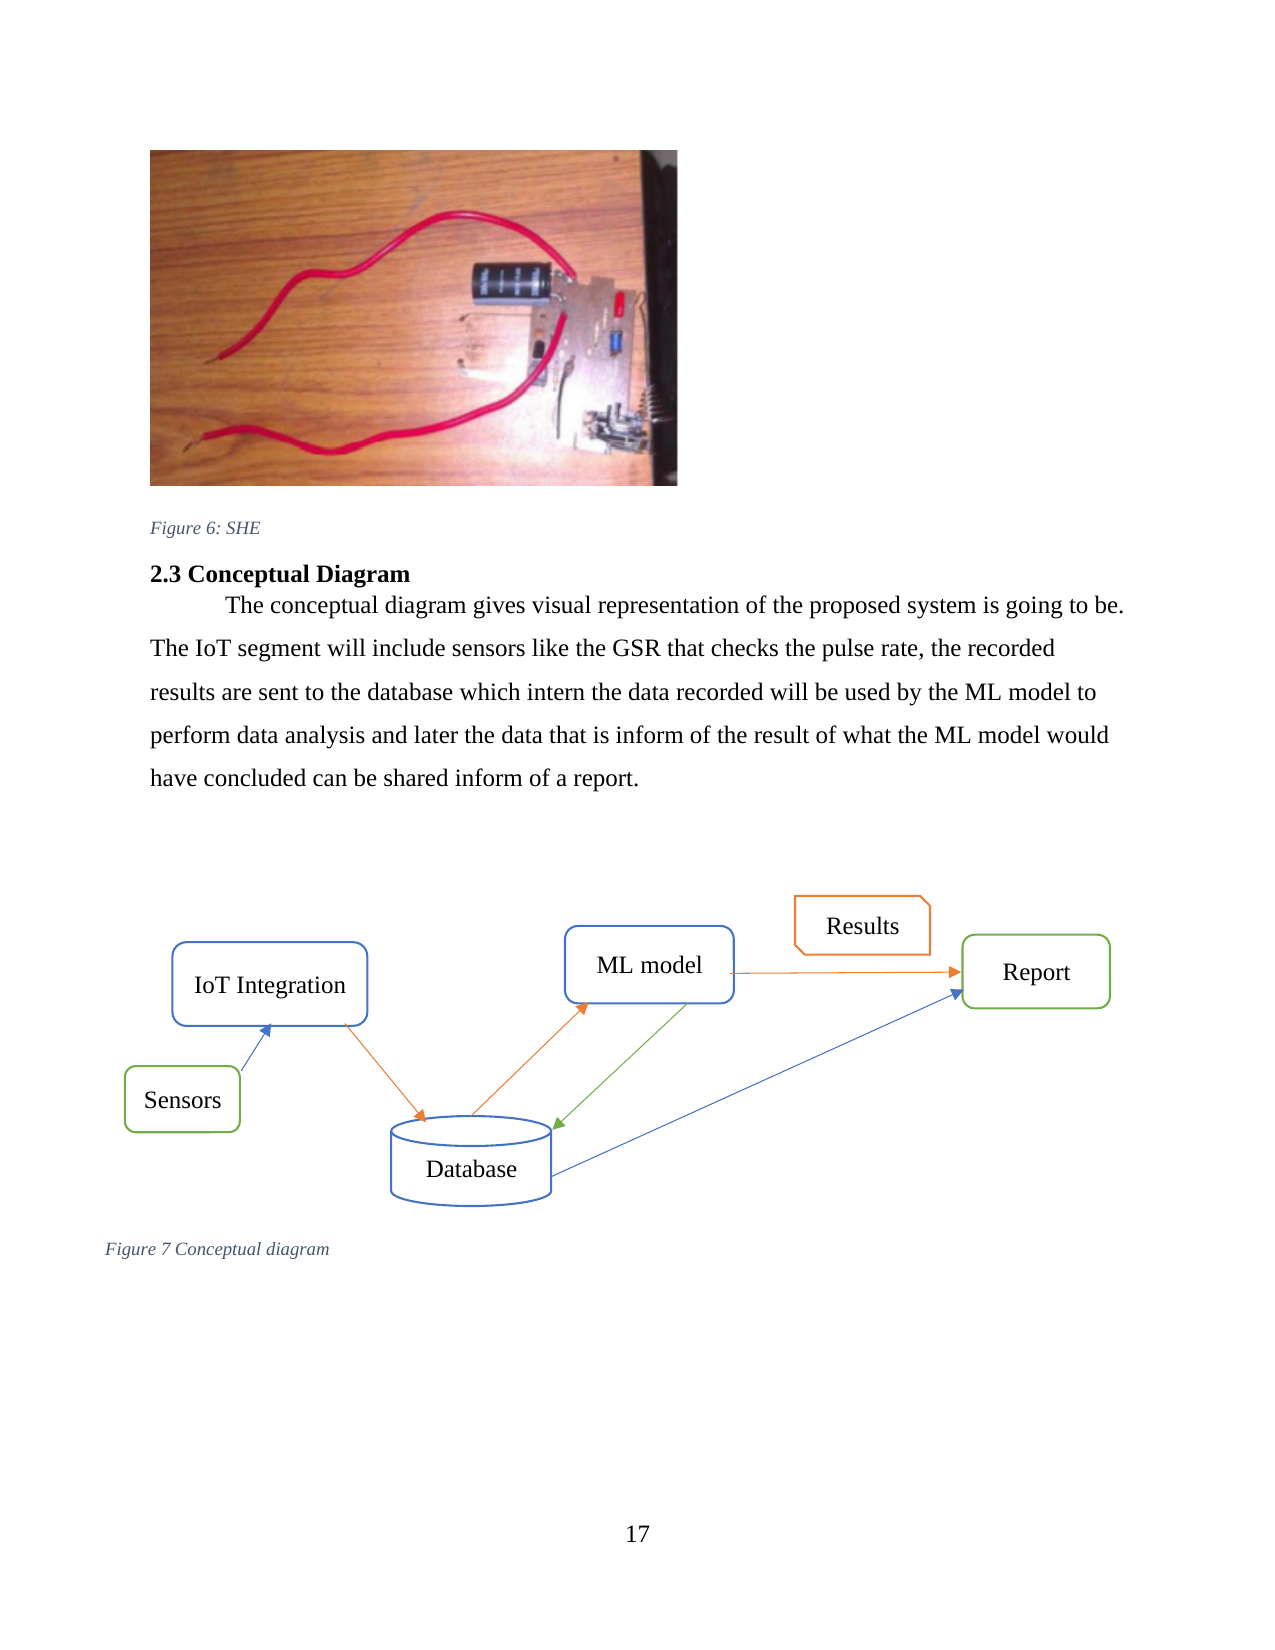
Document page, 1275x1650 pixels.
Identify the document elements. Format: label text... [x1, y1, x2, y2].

text Figure 6: SHE [150, 517, 1125, 538]
picture [150, 150, 679, 486]
text The conceptual diagram gives visual representation of the proposed system is going to be. The IoT segment will include sensors like the GSR that checks the pulse rate, the recorded results are sent to the database which intern the data recorded will be used by the ML model to perform data analysis and later the data that is inform of the result of what the ML model would have concluded can be shared inform of a report. [150, 590, 1125, 792]
subtitle 2.3 Conceptual Diagram [150, 559, 1125, 588]
